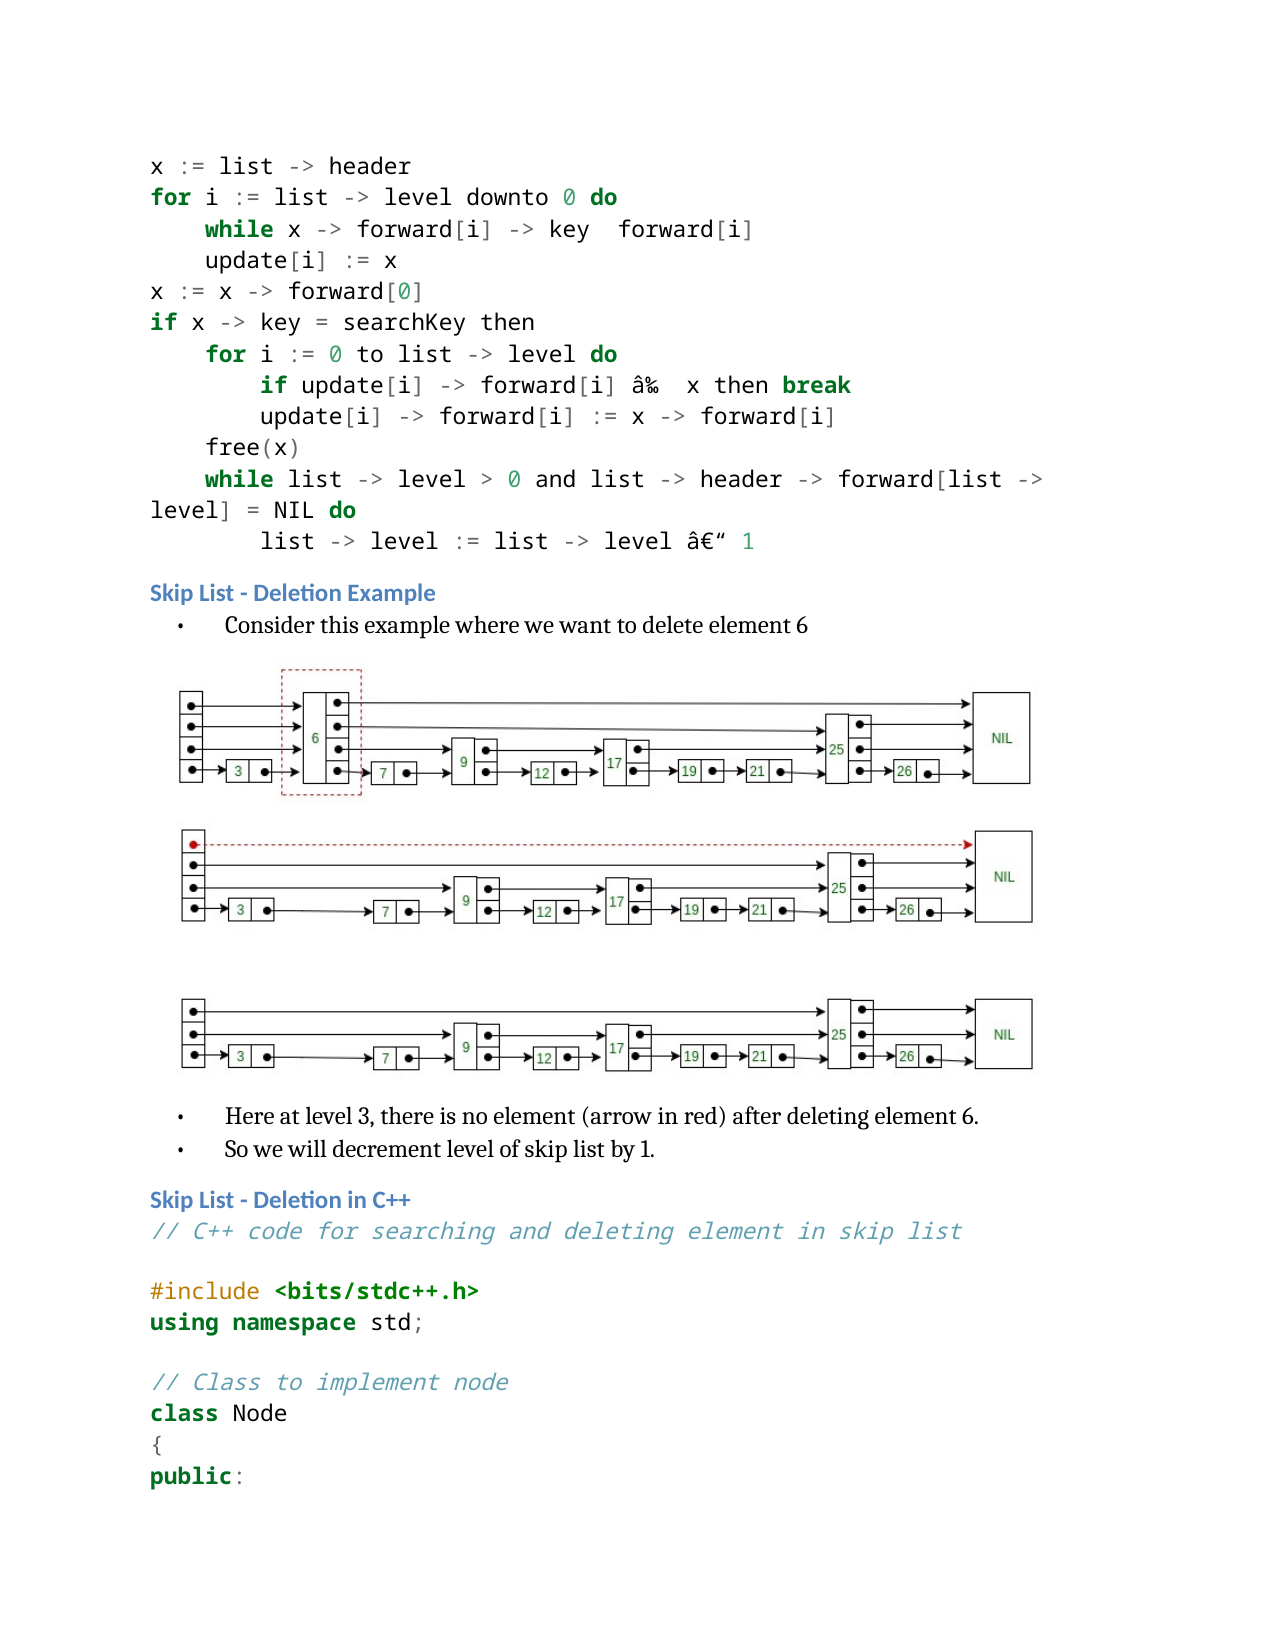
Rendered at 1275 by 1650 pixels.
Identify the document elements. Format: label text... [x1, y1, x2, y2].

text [150, 150, 1125, 556]
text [150, 1215, 1125, 1491]
list So we will decrement level of skip list by 1. [175, 1134, 1125, 1163]
list Here at level 3, there is no element (arrow in red) after deleting element 6. [175, 1102, 1125, 1131]
list Consider this example where we want to delete element 6 [175, 611, 1125, 640]
subtitle Skip List - Deletion in C++ [150, 1184, 1125, 1215]
picture [168, 658, 1044, 1084]
subtitle Skip List - Deletion Example [150, 577, 1125, 608]
